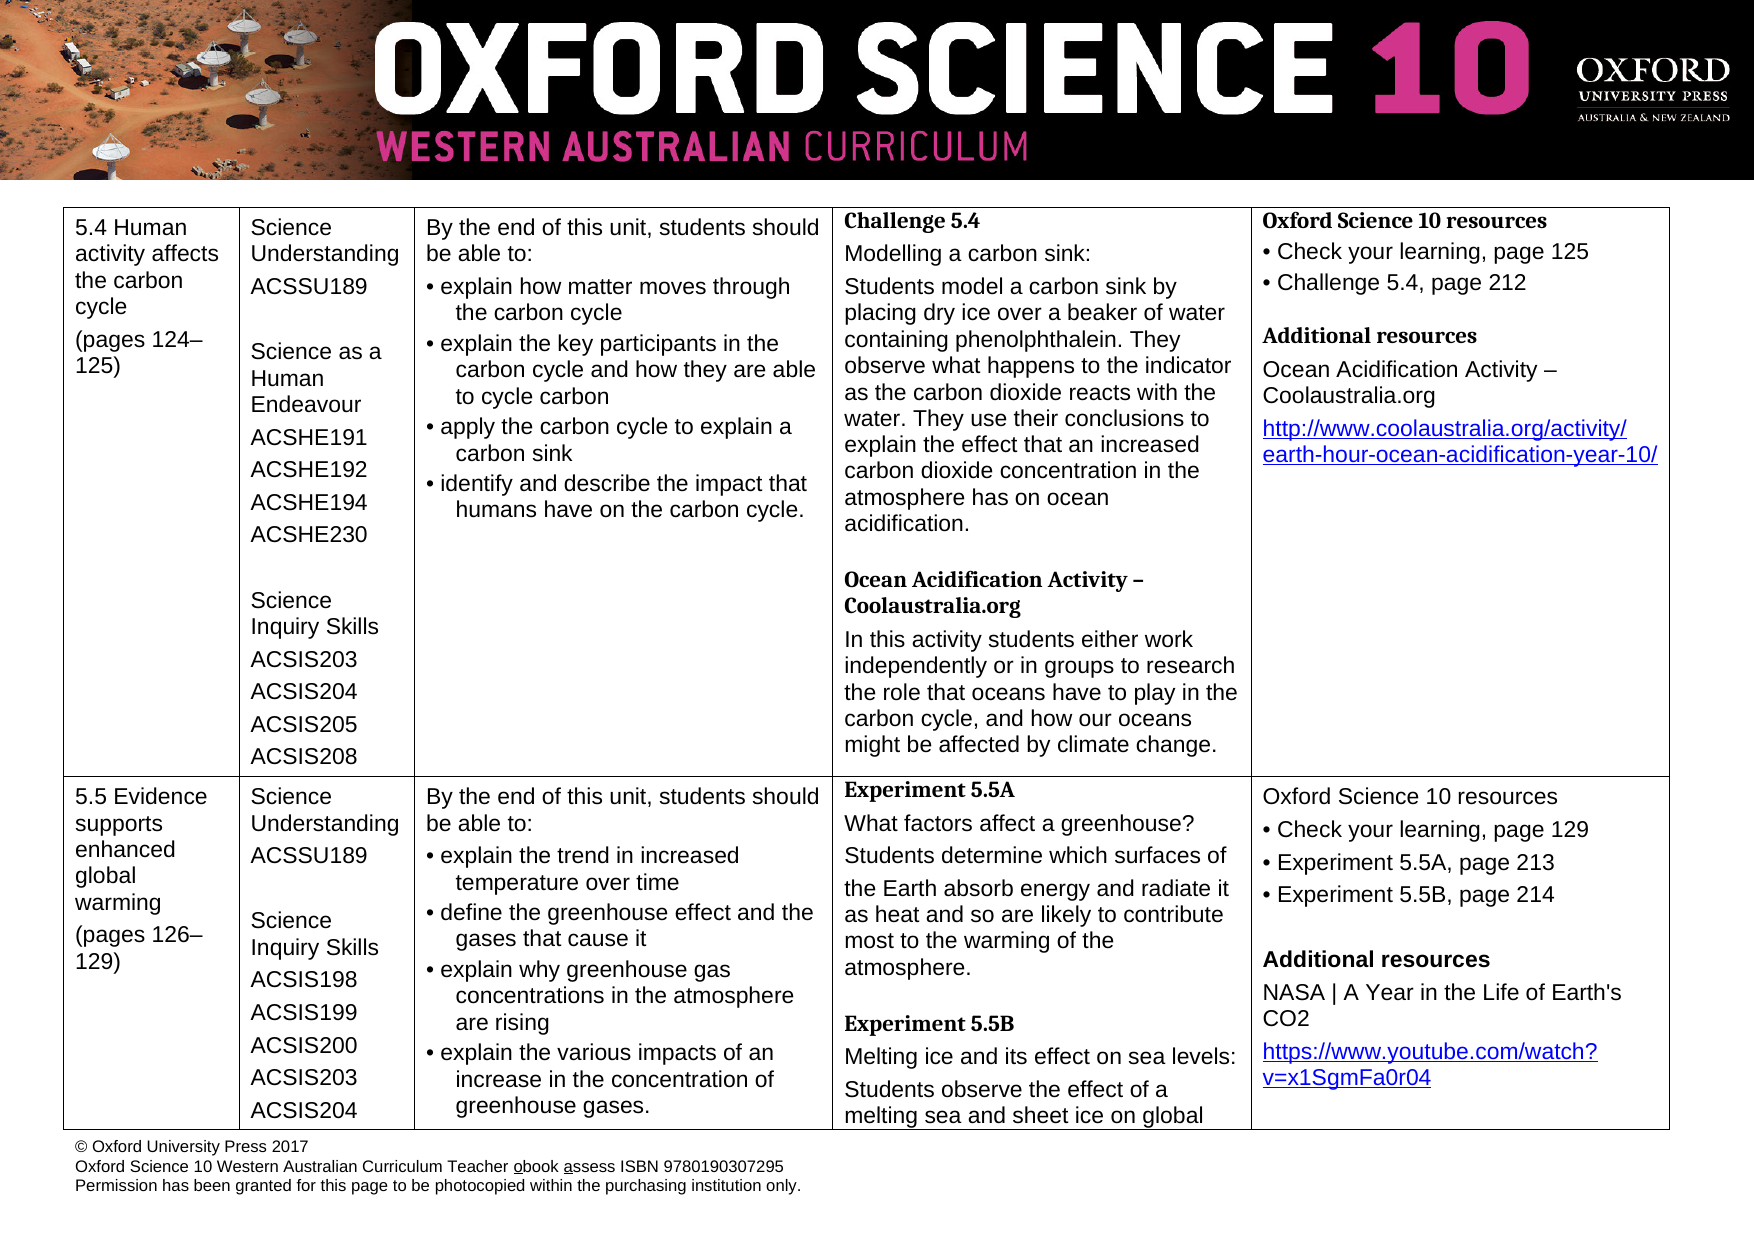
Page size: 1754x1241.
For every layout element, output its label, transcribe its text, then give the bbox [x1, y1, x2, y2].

table_cell By the end of this unit, students should be able to: • explain how matter moves through the carbon cycle • explain the key participants in the carbon cycle and how they are able to cycle carbon • apply the carbon cycle to explain a carbon sink • identify and describe the impact that humans have on the carbon cycle. [415, 208, 832, 776]
table_cell Science Understanding ACSSU189 Science Inquiry Skills ACSIS198 ACSIS199 ACSIS200 ACSIS203 ACSIS204 ACSIS205 ACSIS208 [240, 777, 414, 1129]
table_cell 5.5 Evidence supports enhanced global warming (pages 126–129) [64, 777, 239, 1129]
table_cell Challenge 5.4 Modelling a carbon sink: Students model a carbon sink by placing dry ice over a beaker of water containing phenolphthalein. They observe what happens to the indicator as the carbon dioxide reacts with the water. They use their conclusions to explain the effect that an increased carbon dioxide concentration in the atmosphere has on ocean acidification. Ocean Acidification Activity – Coolaustralia.org In this activity students either work independently or in groups to research the role that oceans have to play in the carbon cycle, and how our oceans might be affected by climate change. [833, 208, 1251, 776]
table_cell Oxford Science 10 resources • Check your learning, page 125 • Challenge 5.4, page 212 Additional resources Ocean Acidification Activity – Coolaustralia.org http://www.coolaustralia.org/activity/earth-hour-ocean-acidification-year-10/ [1252, 208, 1669, 776]
picture [0, 0, 1754, 180]
table_cell 5.4 Human activity affects the carbon cycle (pages 124–125) [64, 208, 239, 776]
